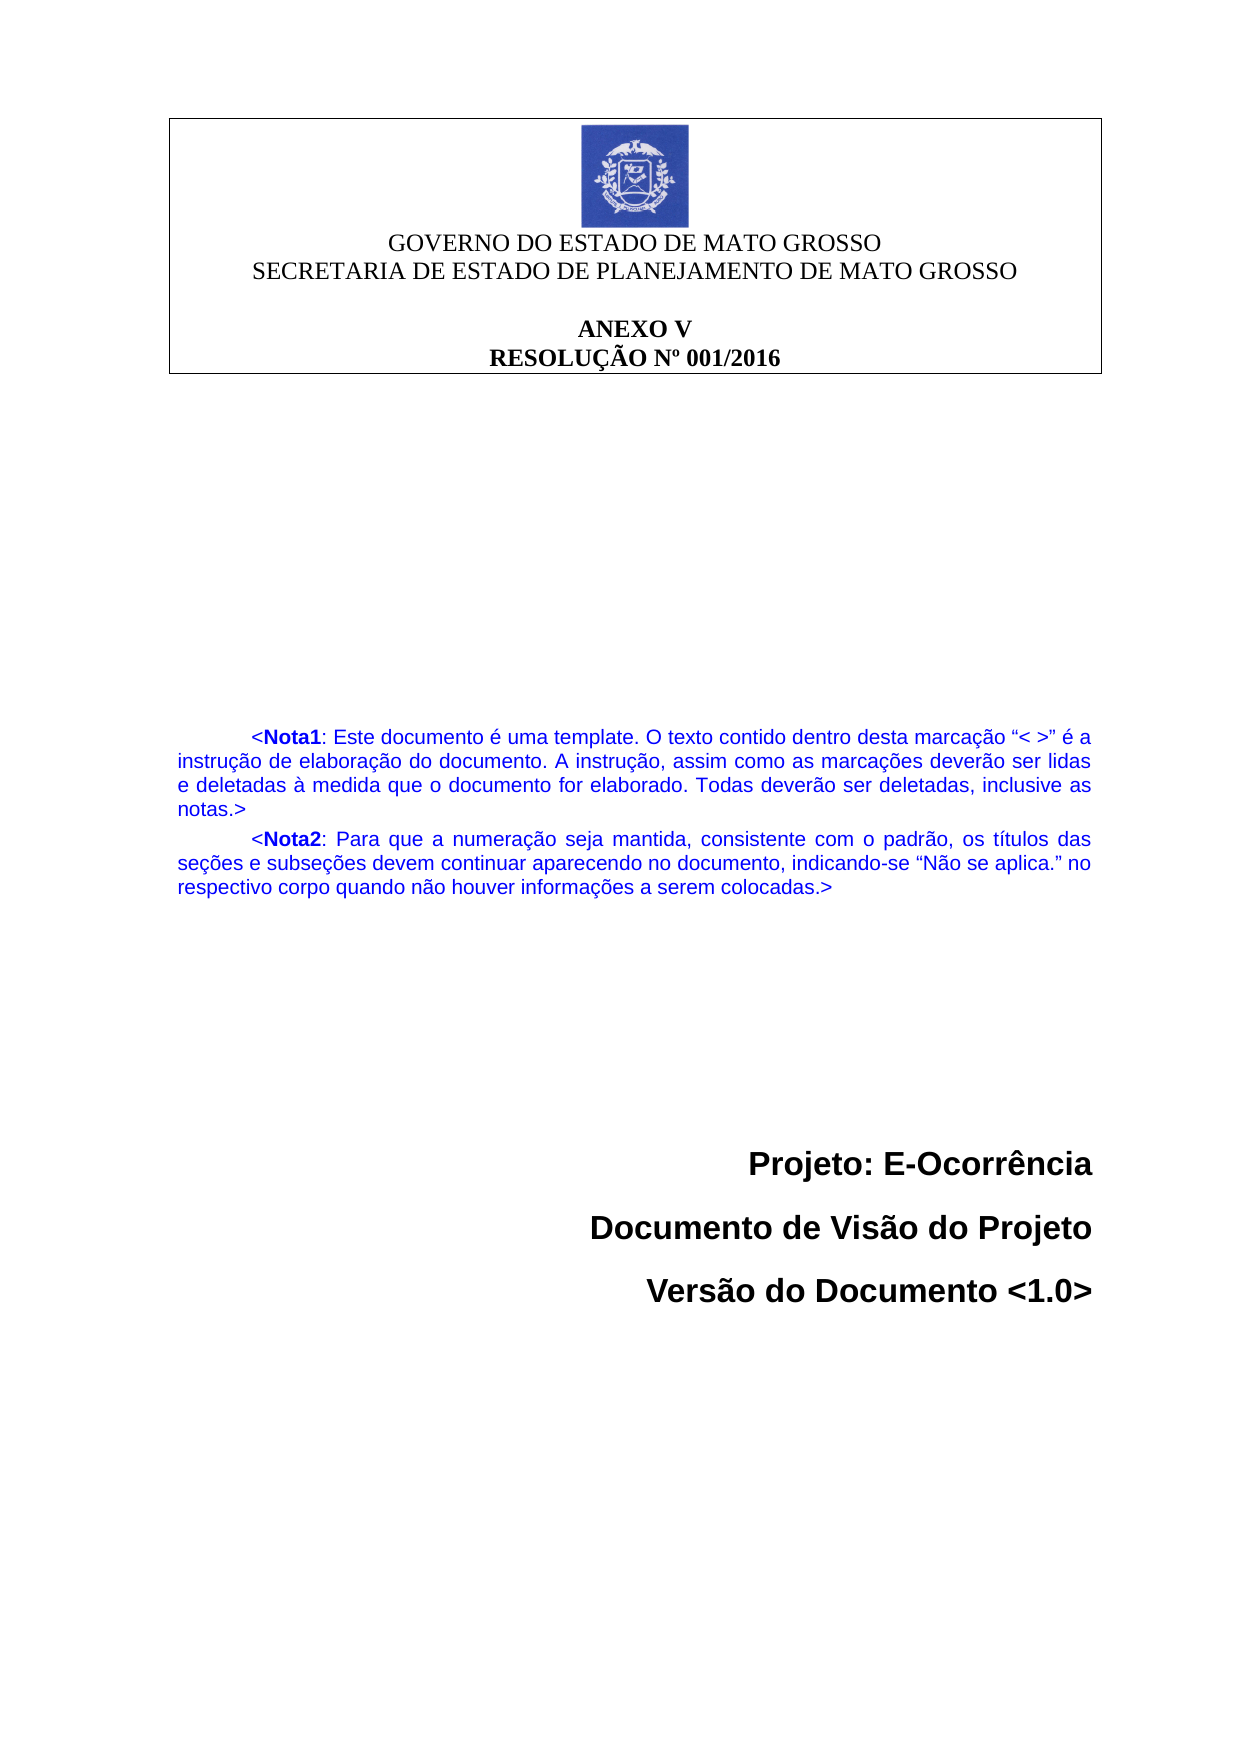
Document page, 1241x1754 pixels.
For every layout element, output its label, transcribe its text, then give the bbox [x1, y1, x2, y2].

text <Nota2: Para que a numeração seja mantida, consistente com o padrão, os títulos das seções e subseções devem continuar aparecendo no documento, indicando-se “Não se aplica.” no respectivo corpo quando não houver informações a serem colocadas.> [177, 827, 1092, 899]
picture [581, 124, 689, 228]
title Versão do Documento <1.0> [177, 1271, 1092, 1310]
title Documento de Visão do Projeto [177, 1208, 1092, 1246]
text <Nota1: Este documento é uma template. O texto contido dentro desta marcação “< >” é a instrução de elaboração do documento. A instrução, assim como as marcações deverão ser lidas e deletadas à medida que o documento for elaborado. Todas deverão ser deletadas, inclusive as notas.> [177, 725, 1092, 821]
title Projeto: E-Ocorrência [177, 1144, 1092, 1183]
